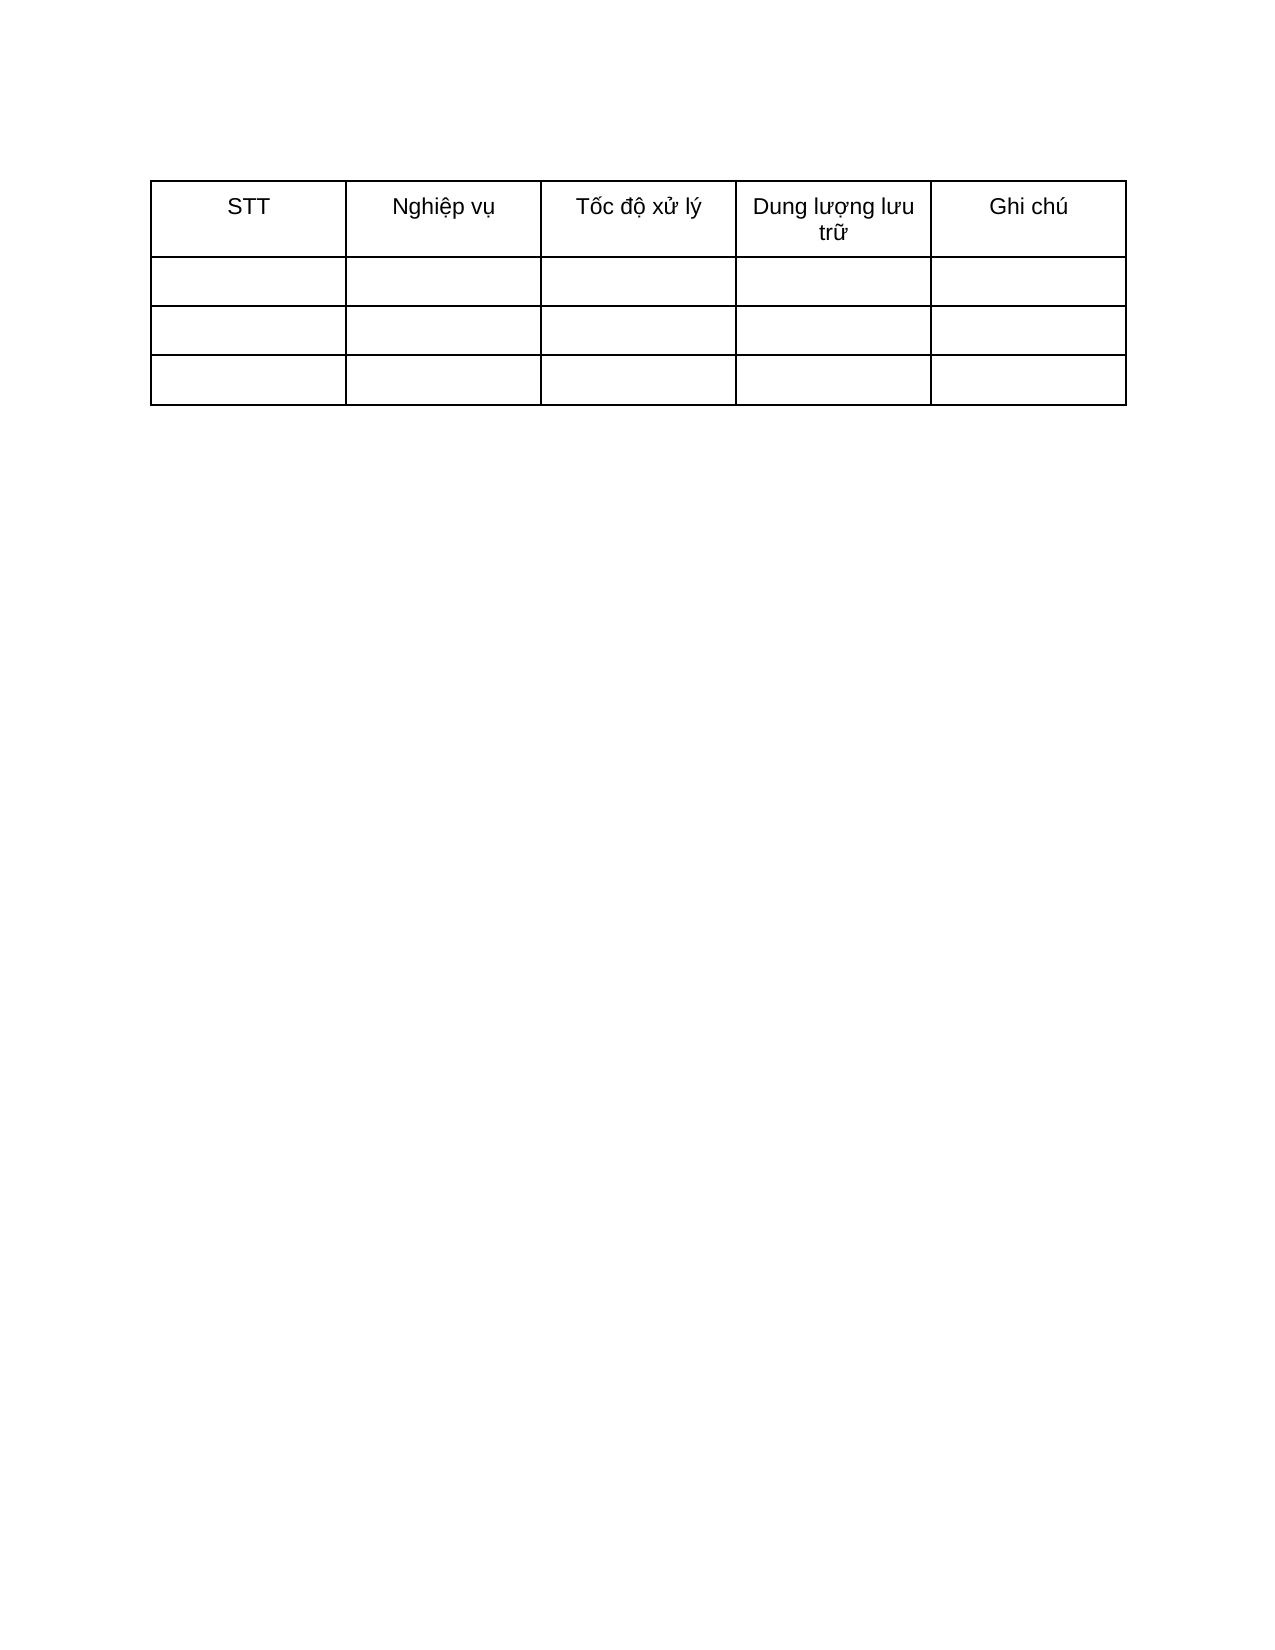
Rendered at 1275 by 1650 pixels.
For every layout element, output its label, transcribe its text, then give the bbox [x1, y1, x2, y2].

table_cell [542, 307, 735, 354]
table_header Nghiệp vụ [347, 182, 540, 256]
table_header Tốc độ xử lý [542, 182, 735, 256]
table_cell [932, 307, 1125, 354]
table_cell [347, 307, 540, 354]
table_header Ghi chú [932, 182, 1125, 256]
table_cell [152, 356, 345, 404]
table_cell [737, 258, 930, 305]
table_cell [347, 258, 540, 305]
table_cell [542, 258, 735, 305]
table_cell [932, 356, 1125, 404]
table_header STT [152, 182, 345, 256]
table_cell [152, 258, 345, 305]
table_cell [737, 356, 930, 404]
table_cell [347, 356, 540, 404]
table_cell [932, 258, 1125, 305]
table_cell [152, 307, 345, 354]
table_cell [542, 356, 735, 404]
table_cell [737, 307, 930, 354]
table_header Dung lượng lưu trữ [737, 182, 930, 256]
